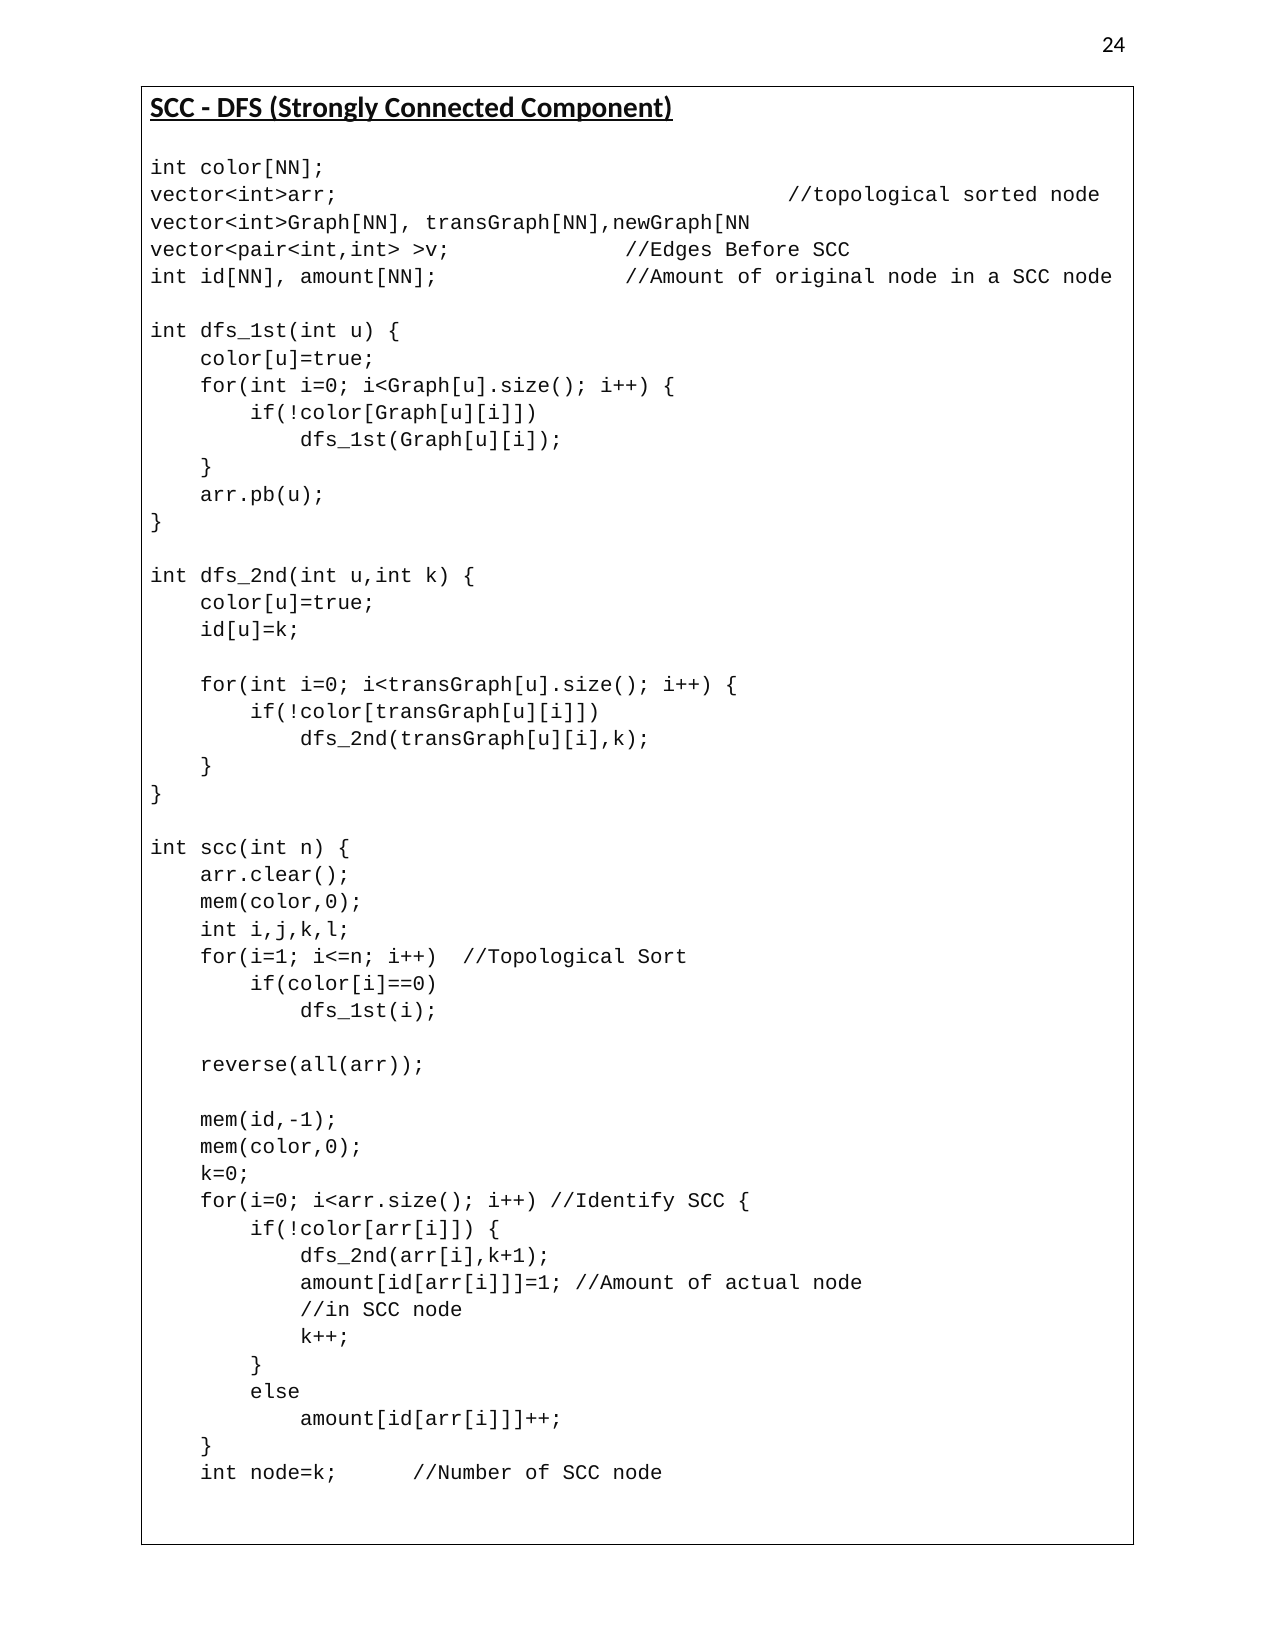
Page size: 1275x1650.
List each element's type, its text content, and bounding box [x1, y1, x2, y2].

text mem(color,0); [142, 888, 1133, 915]
text for(i=1; i<=n; i++) //Topological Sort [142, 943, 1133, 969]
text SCC - DFS (Strongly Connected Component) [142, 87, 1133, 125]
text arr.clear(); [142, 861, 1133, 888]
text vector<int>arr; //topological sorted node [142, 181, 1133, 208]
text if(!color[arr[i]]) { [142, 1214, 1133, 1241]
text id[u]=k; [142, 616, 1133, 643]
text } [142, 508, 1133, 534]
text if(!color[Graph[u][i]]) [142, 399, 1133, 426]
text dfs_1st(i); [142, 997, 1133, 1024]
text amount[id[arr[i]]]++; [142, 1405, 1133, 1432]
text for(int i=0; i<Graph[u].size(); i++) { [142, 372, 1133, 398]
text int dfs_2nd(int u,int k) { [142, 562, 1133, 589]
text int scc(int n) { [142, 834, 1133, 861]
text mem(id,-1); [142, 1106, 1133, 1132]
text else [142, 1378, 1133, 1404]
text } [142, 779, 1133, 806]
text } [142, 1350, 1133, 1377]
text color[u]=true; [142, 344, 1133, 371]
text mem(color,0); [142, 1133, 1133, 1160]
text if(!color[transGraph[u][i]]) [142, 698, 1133, 725]
text //in SCC node [142, 1296, 1133, 1323]
text if(color[i]==0) [142, 970, 1133, 997]
text k++; [142, 1323, 1133, 1350]
text int node=k; //Number of SCC node [142, 1459, 1133, 1486]
text } [142, 453, 1133, 480]
text } [142, 752, 1133, 779]
text dfs_1st(Graph[u][i]); [142, 426, 1133, 453]
text int color[NN]; [142, 154, 1133, 181]
text int id[NN], amount[NN]; //Amount of original node in a SCC node [142, 263, 1133, 290]
text arr.pb(u); [142, 480, 1133, 507]
text for(i=0; i<arr.size(); i++) //Identify SCC { [142, 1187, 1133, 1214]
text reverse(all(arr)); [142, 1051, 1133, 1078]
text vector<pair<int,int> >v; //Edges Before SCC [142, 236, 1133, 262]
text vector<int>Graph[NN], transGraph[NN],newGraph[NN [142, 208, 1133, 235]
text int i,j,k,l; [142, 915, 1133, 942]
text amount[id[arr[i]]]=1; //Amount of actual node [142, 1269, 1133, 1296]
text for(int i=0; i<transGraph[u].size(); i++) { [142, 671, 1133, 697]
text color[u]=true; [142, 589, 1133, 616]
text dfs_2nd(transGraph[u][i],k); [142, 725, 1133, 752]
text k=0; [142, 1160, 1133, 1187]
text dfs_2nd(arr[i],k+1); [142, 1242, 1133, 1268]
text int dfs_1st(int u) { [142, 317, 1133, 344]
text } [142, 1432, 1133, 1459]
